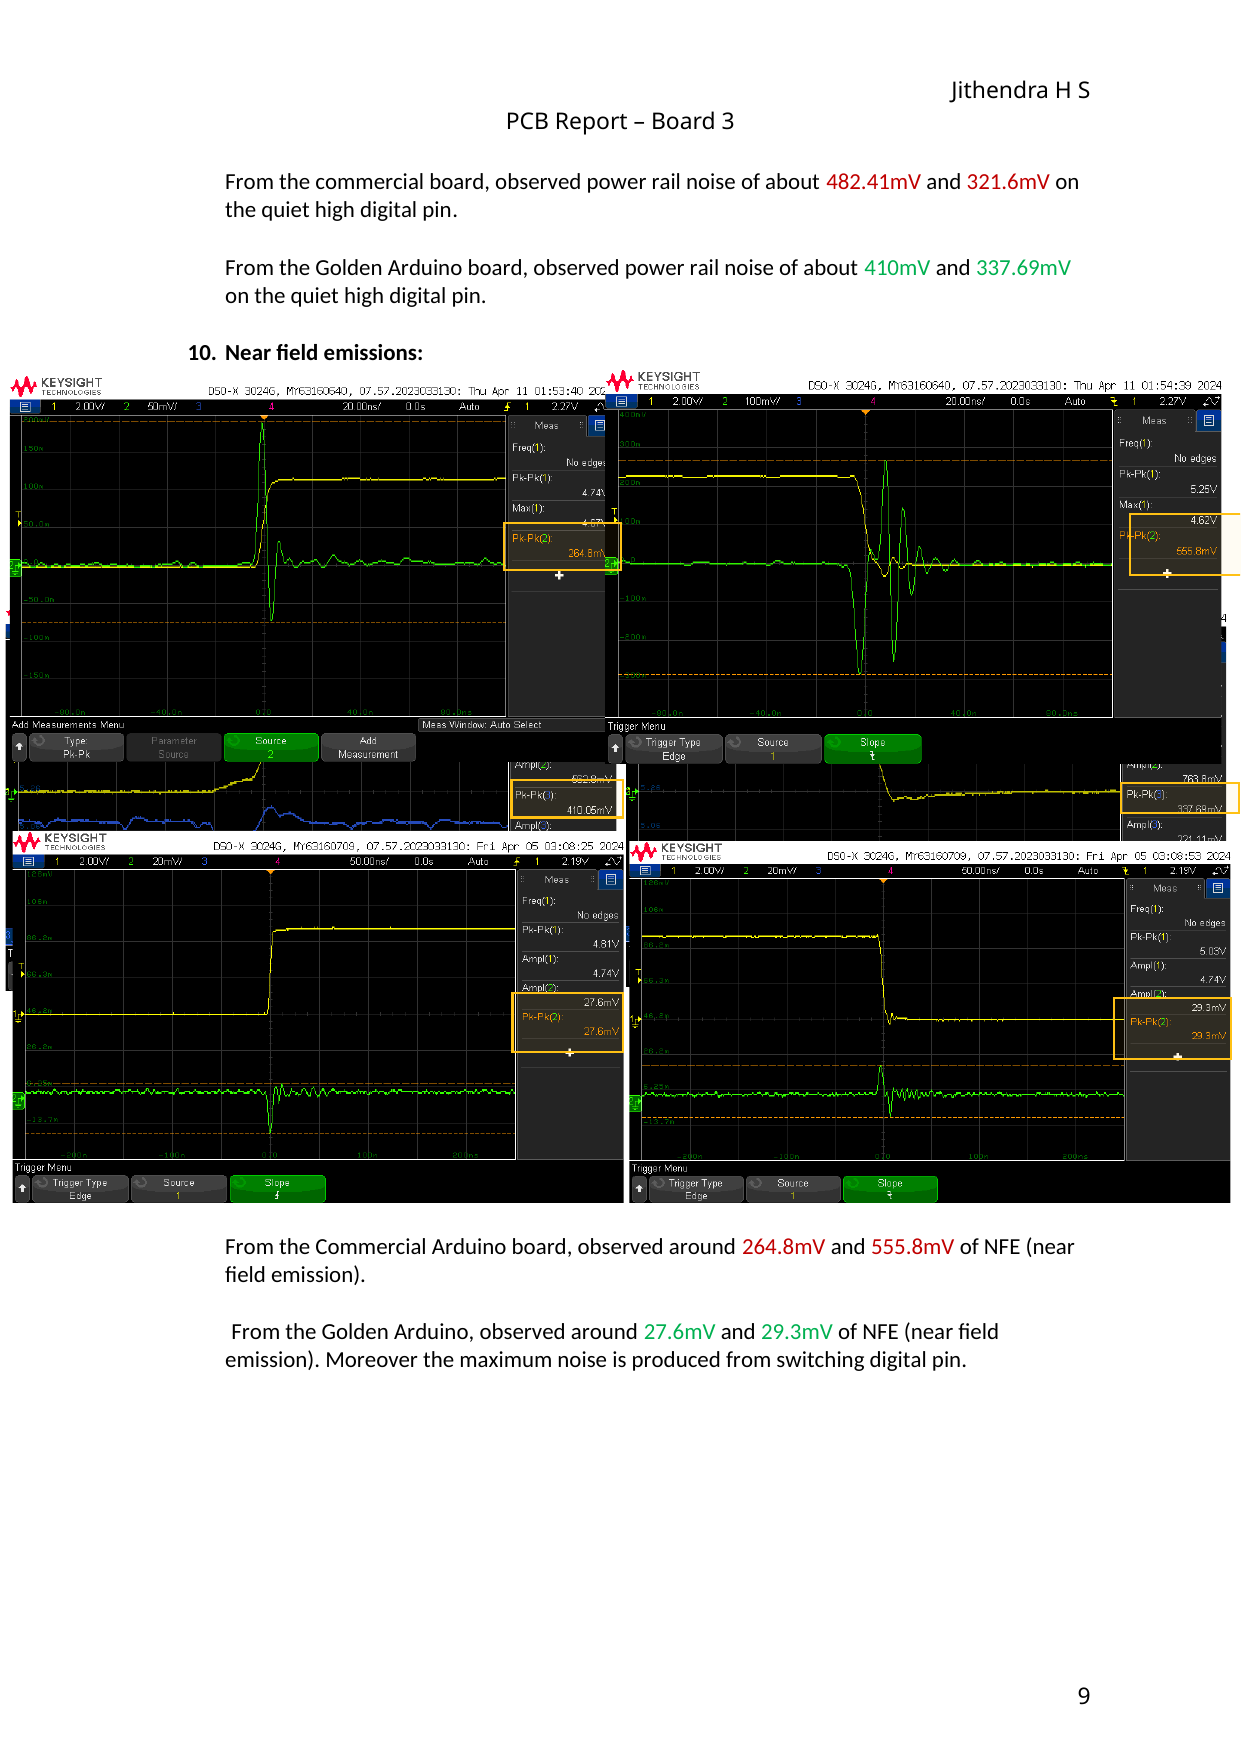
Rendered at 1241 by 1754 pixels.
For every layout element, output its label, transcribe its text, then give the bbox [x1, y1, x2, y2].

picture [1131, 515, 1222, 574]
picture [513, 781, 617, 816]
picture [514, 994, 622, 1051]
text From the Commercial Arduino board, observed around 264.8mV and 555.8mV of NFE (near field emission). [225, 764, 1090, 1288]
picture [5, 369, 1231, 1203]
picture [1122, 784, 1227, 812]
text From the Golden Arduino board, observed power rail noise of about 410mV and 337.69mV on the quiet high digital pin. [225, 253, 1090, 309]
picture [1115, 999, 1230, 1058]
text From the Golden Arduino, observed around 27.6mV and 29.3mV of NFE (near field emission). Moreover the maximum noise is produced from switching digital pin. [225, 1317, 1090, 1373]
list Near field emissions: [187, 338, 1090, 366]
text From the commercial board, observed power rail noise of about 482.41mV and 321.6mV on the quiet high digital pin. [225, 167, 1090, 223]
